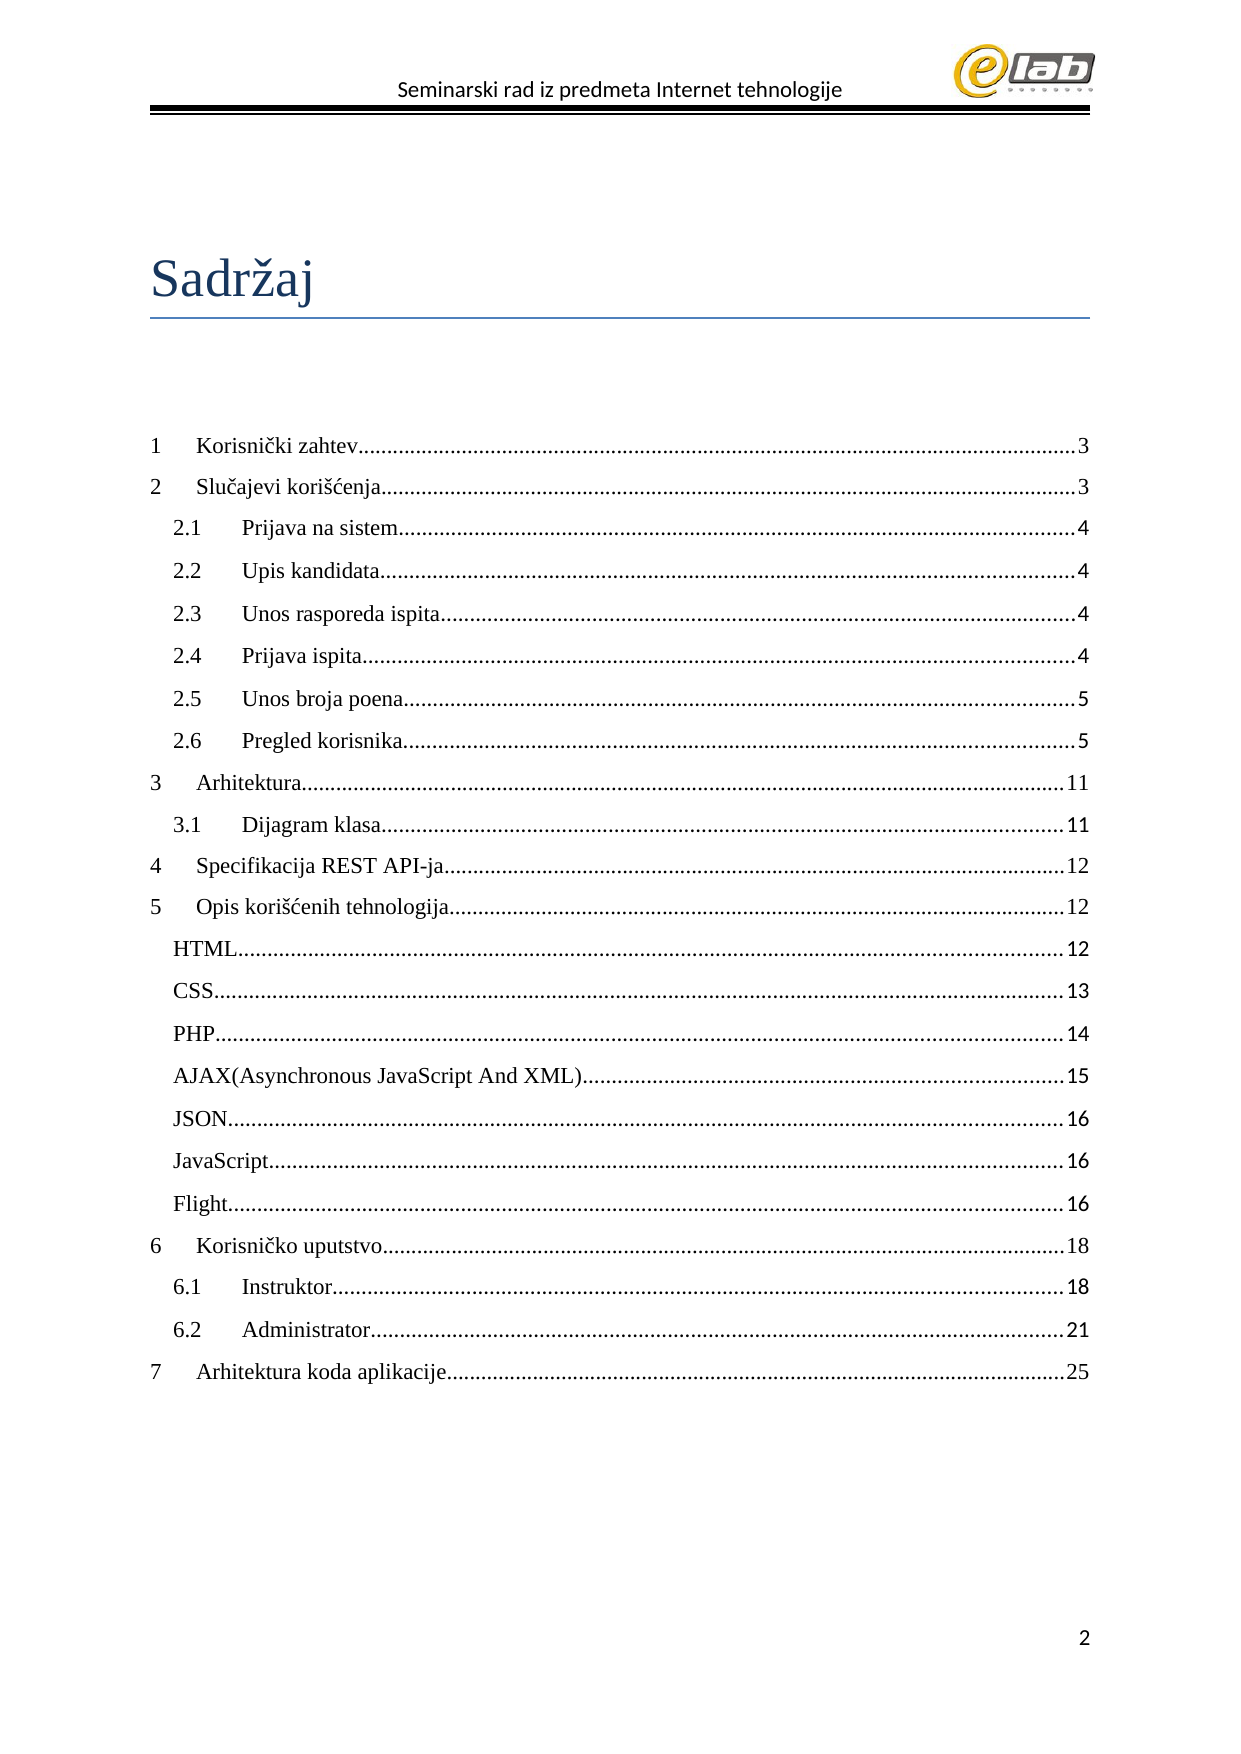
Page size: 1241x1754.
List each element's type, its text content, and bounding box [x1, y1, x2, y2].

picture [951, 44, 1096, 98]
title Sadržaj [150, 246, 1090, 317]
